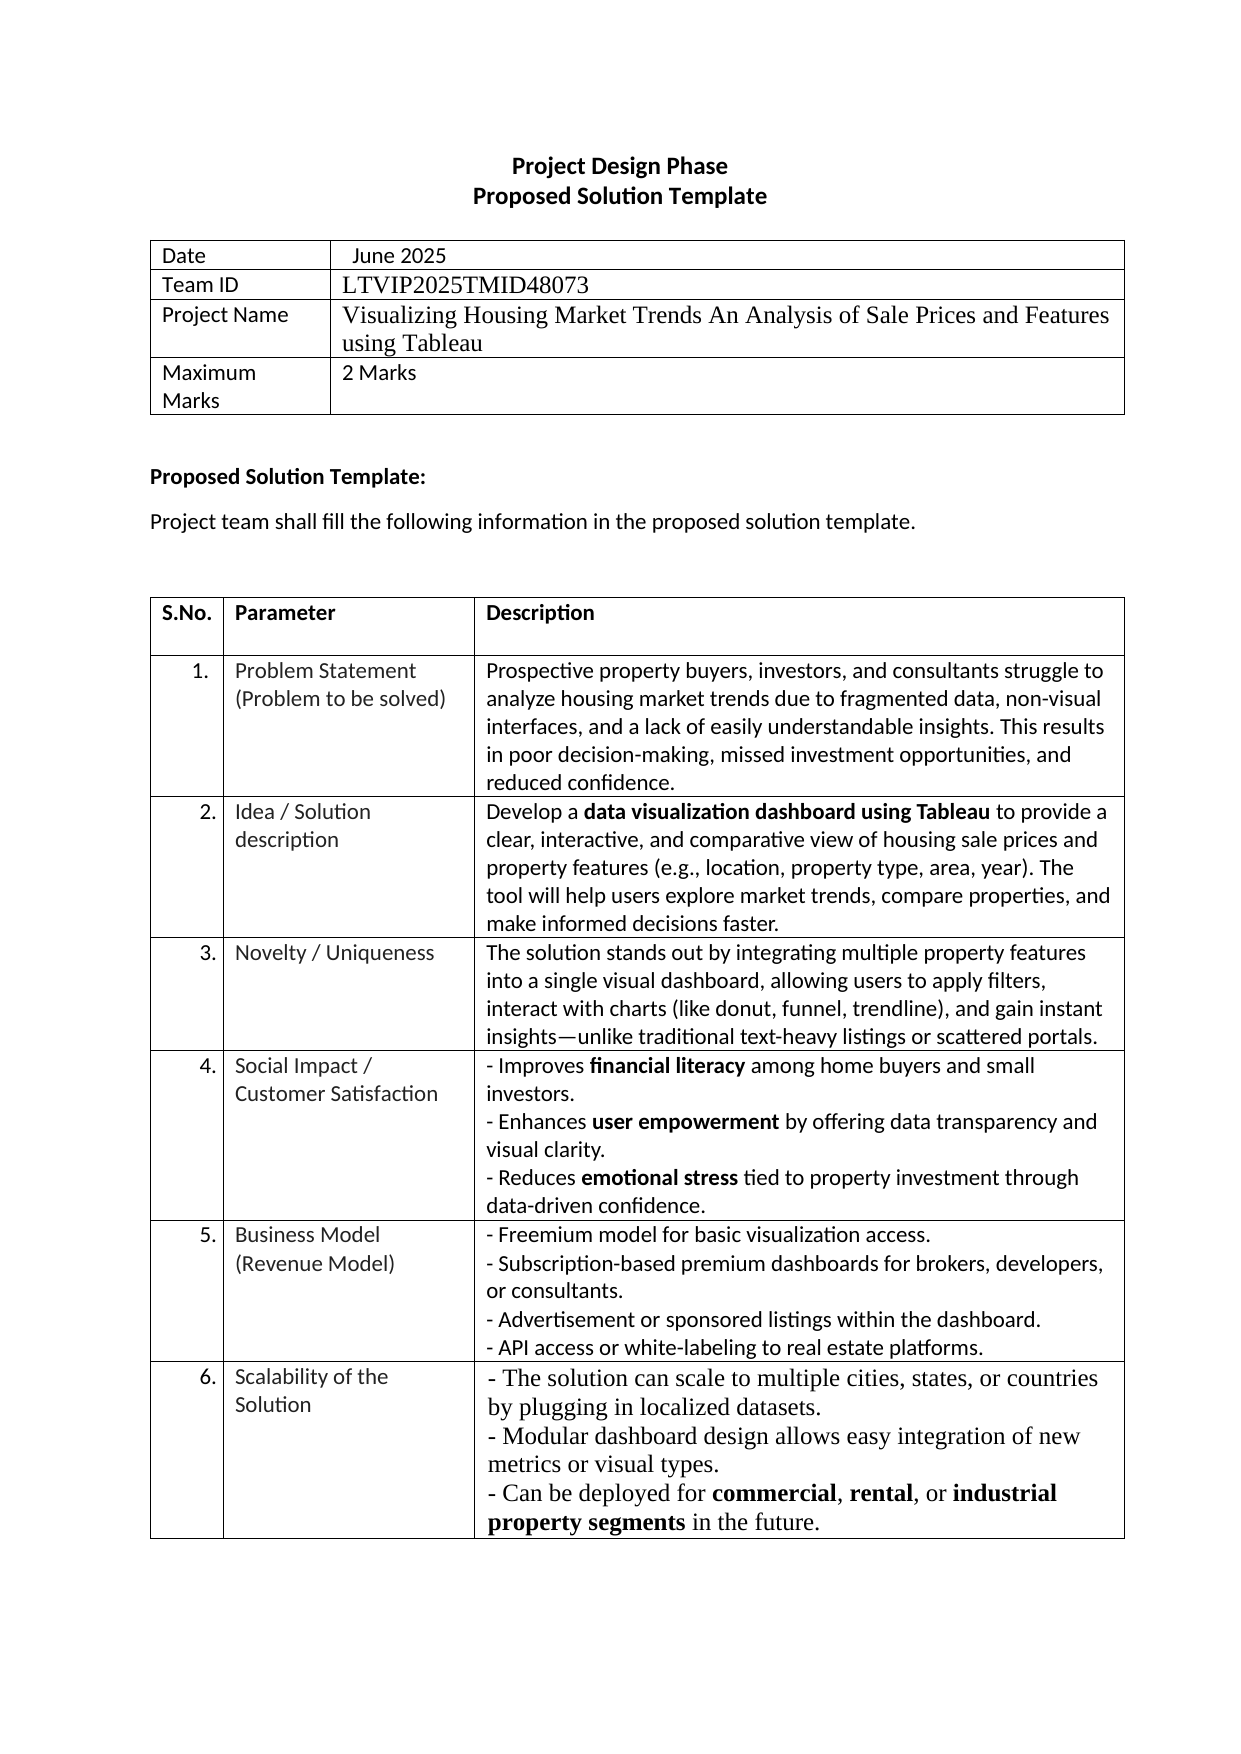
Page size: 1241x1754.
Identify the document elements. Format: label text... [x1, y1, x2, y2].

text Project team shall fill the following information in the proposed solution template. [150, 507, 1090, 535]
text Project Design Phase [150, 150, 1090, 181]
table_cell Problem Statement (Problem to be solved) [224, 656, 474, 796]
table_cell [151, 1221, 223, 1361]
table_cell Novelty / Uniqueness [224, 938, 474, 1050]
table_cell [151, 797, 223, 937]
table_header June 2025 [331, 241, 1124, 269]
table_cell Social Impact / Customer Satisfaction [224, 1051, 474, 1219]
table_cell The solution stands out by integrating multiple property features into a single visual dashboard, allowing users to apply filters, interact with charts (like donut, funnel, trendline), and gain instant insights—unlike traditional text-heavy listings or scattered portals. [475, 938, 1124, 1050]
table_header Parameter [224, 598, 474, 655]
text Proposed Solution Template [150, 181, 1090, 211]
table_cell - Freemium model for basic visualization access. - Subscription-based premium dashboards for brokers, developers, or consultants. - Advertisement or sponsored listings within the dashboard. - API access or white-labeling to real estate platforms. [475, 1221, 1124, 1361]
table_cell Idea / Solution description [224, 797, 474, 937]
table_cell Maximum Marks [151, 358, 330, 414]
table_cell Develop a data visualization dashboard using Tableau to provide a clear, interactive, and comparative view of housing sale prices and property features (e.g., location, property type, area, year). The tool will help users explore market trends, compare properties, and make informed decisions faster. [475, 797, 1124, 937]
table_cell [475, 1362, 1124, 1537]
table_cell [151, 656, 223, 796]
table_cell Team ID [151, 270, 330, 299]
table_cell Prospective property buyers, investors, and consultants struggle to analyze housing market trends due to fragmented data, non-visual interfaces, and a lack of easily understandable insights. This results in poor decision-making, missed investment opportunities, and reduced confidence. [475, 656, 1124, 796]
table_cell Scalability of the Solution [224, 1362, 474, 1537]
table_cell [151, 938, 223, 1050]
table_cell Project Name [151, 300, 330, 357]
table_header Date [151, 241, 330, 269]
table_cell - Improves financial literacy among home buyers and small investors. - Enhances user empowerment by offering data transparency and visual clarity. - Reduces emotional stress tied to property investment through data-driven confidence. [475, 1051, 1124, 1219]
table_cell [151, 1051, 223, 1219]
table_cell Visualizing Housing Market Trends An Analysis of Sale Prices and Features using Tableau [331, 300, 1124, 357]
table_cell [151, 1362, 223, 1537]
table_header S.No. [151, 598, 223, 655]
table_cell 2 Marks [331, 358, 1124, 414]
table_header Description [475, 598, 1124, 655]
table_cell LTVIP2025TMID48073 [331, 270, 1124, 299]
text Proposed Solution Template: [150, 462, 1090, 490]
table_cell Business Model (Revenue Model) [224, 1221, 474, 1361]
